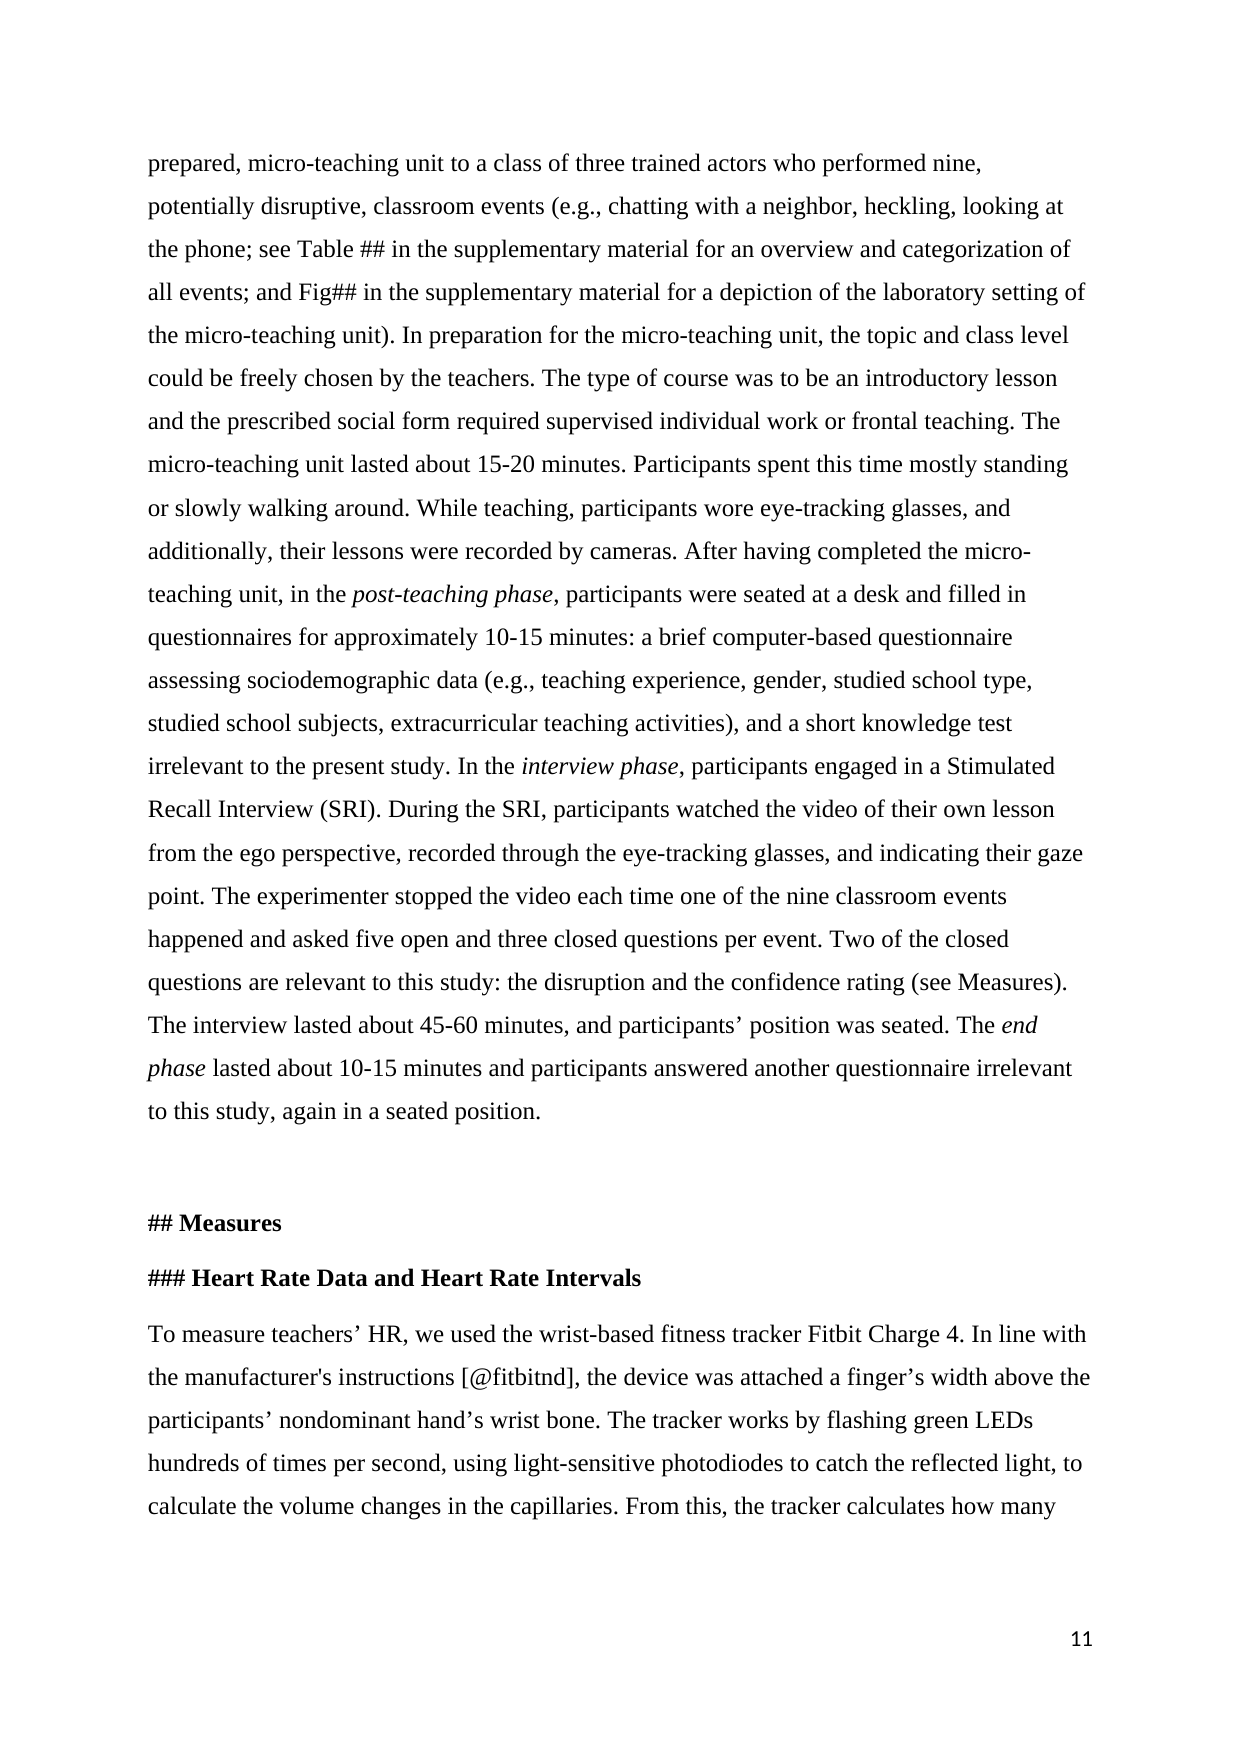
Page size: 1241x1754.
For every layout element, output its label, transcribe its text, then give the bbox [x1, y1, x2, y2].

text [148, 1319, 1093, 1520]
text ## Measures [148, 1208, 1093, 1236]
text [148, 148, 1093, 1125]
text ### Heart Rate Data and Heart Rate Intervals [148, 1263, 1093, 1292]
